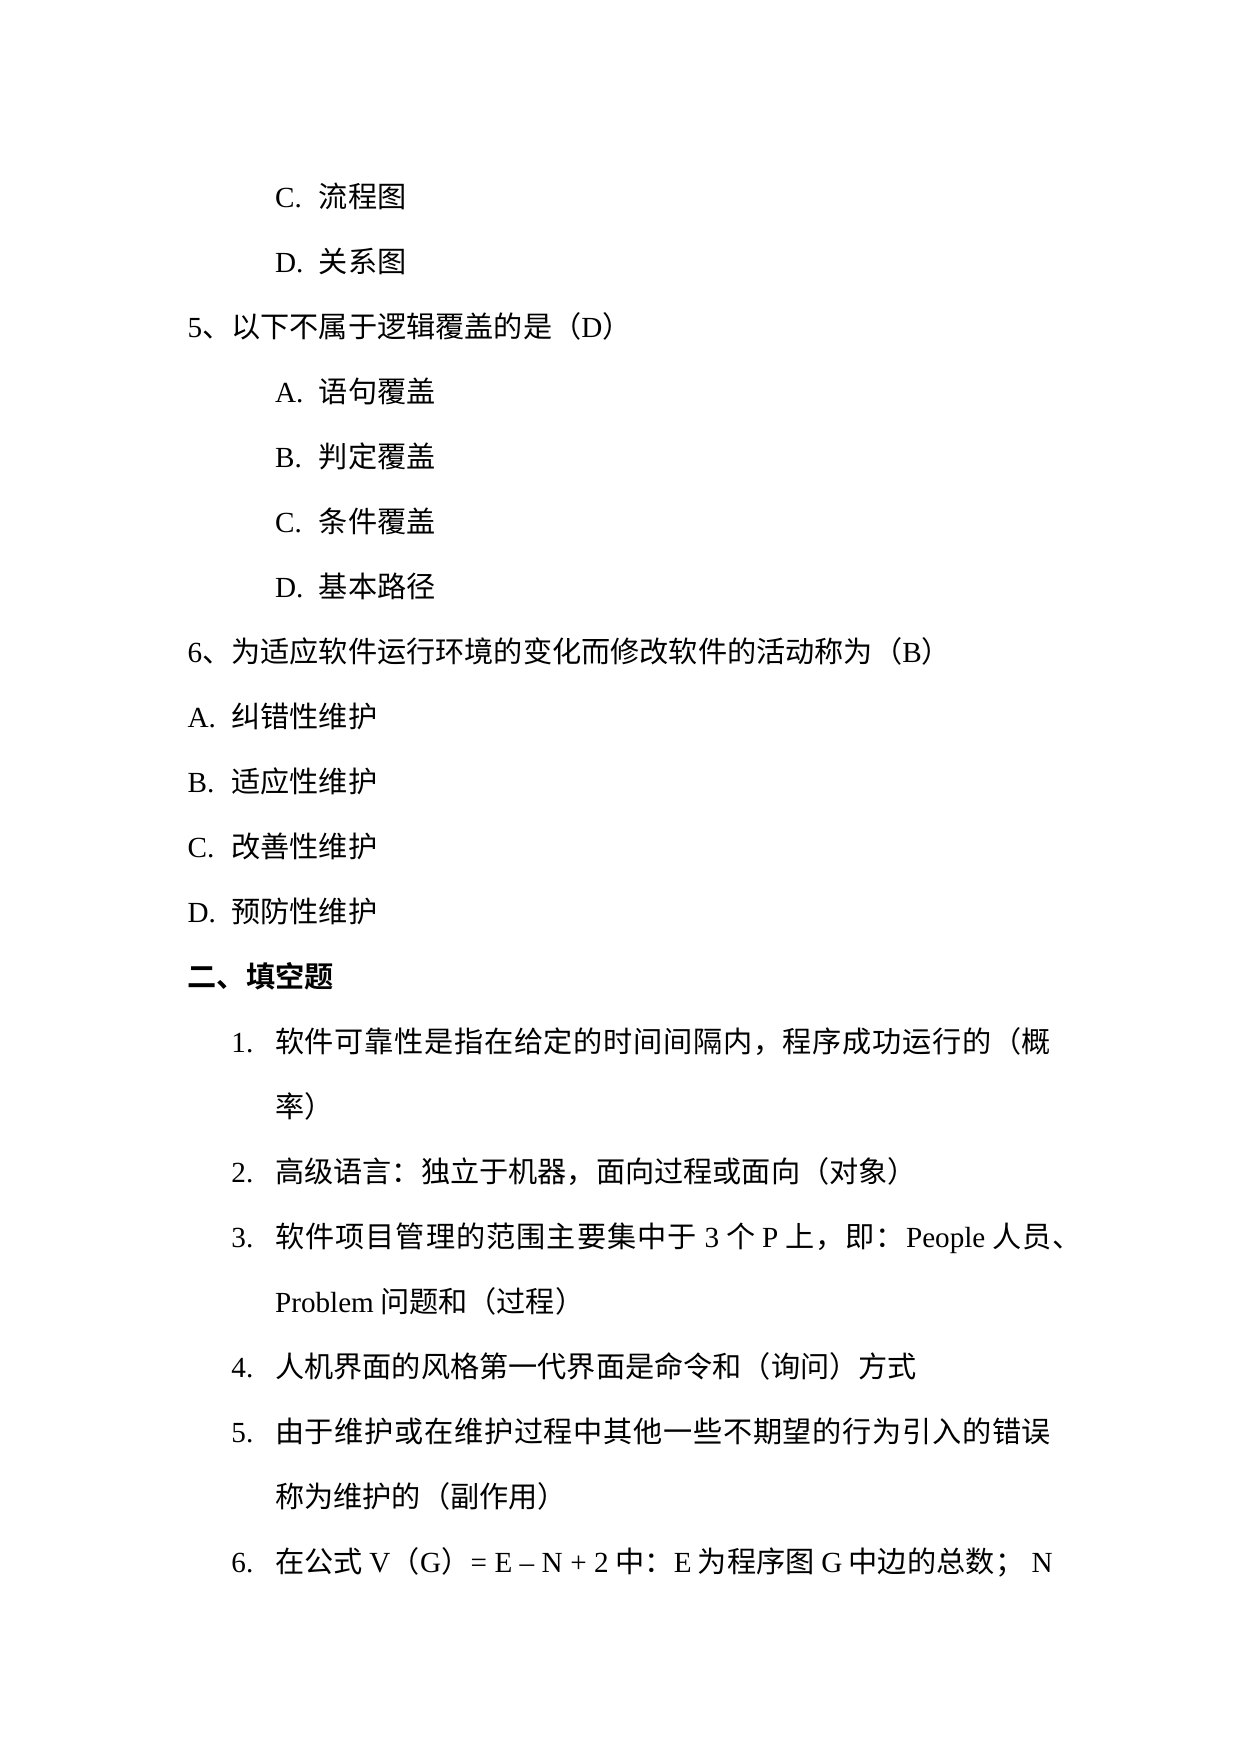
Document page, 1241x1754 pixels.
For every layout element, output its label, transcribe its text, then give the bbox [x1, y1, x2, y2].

list 语句覆盖 [275, 357, 1053, 422]
list 流程图 [275, 162, 1053, 227]
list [231, 1527, 1053, 1592]
list 改善性维护 [187, 812, 1053, 877]
list 软件可靠性是指在给定的时间间隔内，程序成功运行的（概率） [231, 1007, 1053, 1137]
list 判定覆盖 [275, 422, 1053, 487]
list 高级语言：独立于机器，面向过程或面向（对象） [231, 1137, 1053, 1202]
list 关系图 [275, 227, 1053, 292]
text 5、以下不属于逻辑覆盖的是（D） [187, 292, 1053, 357]
list 条件覆盖 [275, 487, 1053, 552]
list 人机界面的风格第一代界面是命令和（询问）方式 [231, 1332, 1053, 1397]
list 预防性维护 [187, 877, 1053, 942]
text 二、填空题 [187, 942, 1053, 1007]
text 6、为适应软件运行环境的变化而修改软件的活动称为（B） [187, 617, 1053, 682]
list 基本路径 [275, 552, 1053, 617]
list 由于维护或在维护过程中其他一些不期望的行为引入的错误称为维护的（副作用） [231, 1397, 1053, 1527]
list 纠错性维护 [187, 682, 1053, 747]
list 适应性维护 [187, 747, 1053, 812]
list 软件项目管理的范围主要集中于3个P上，即：People人员、Problem问题和（过程） [231, 1202, 1053, 1332]
